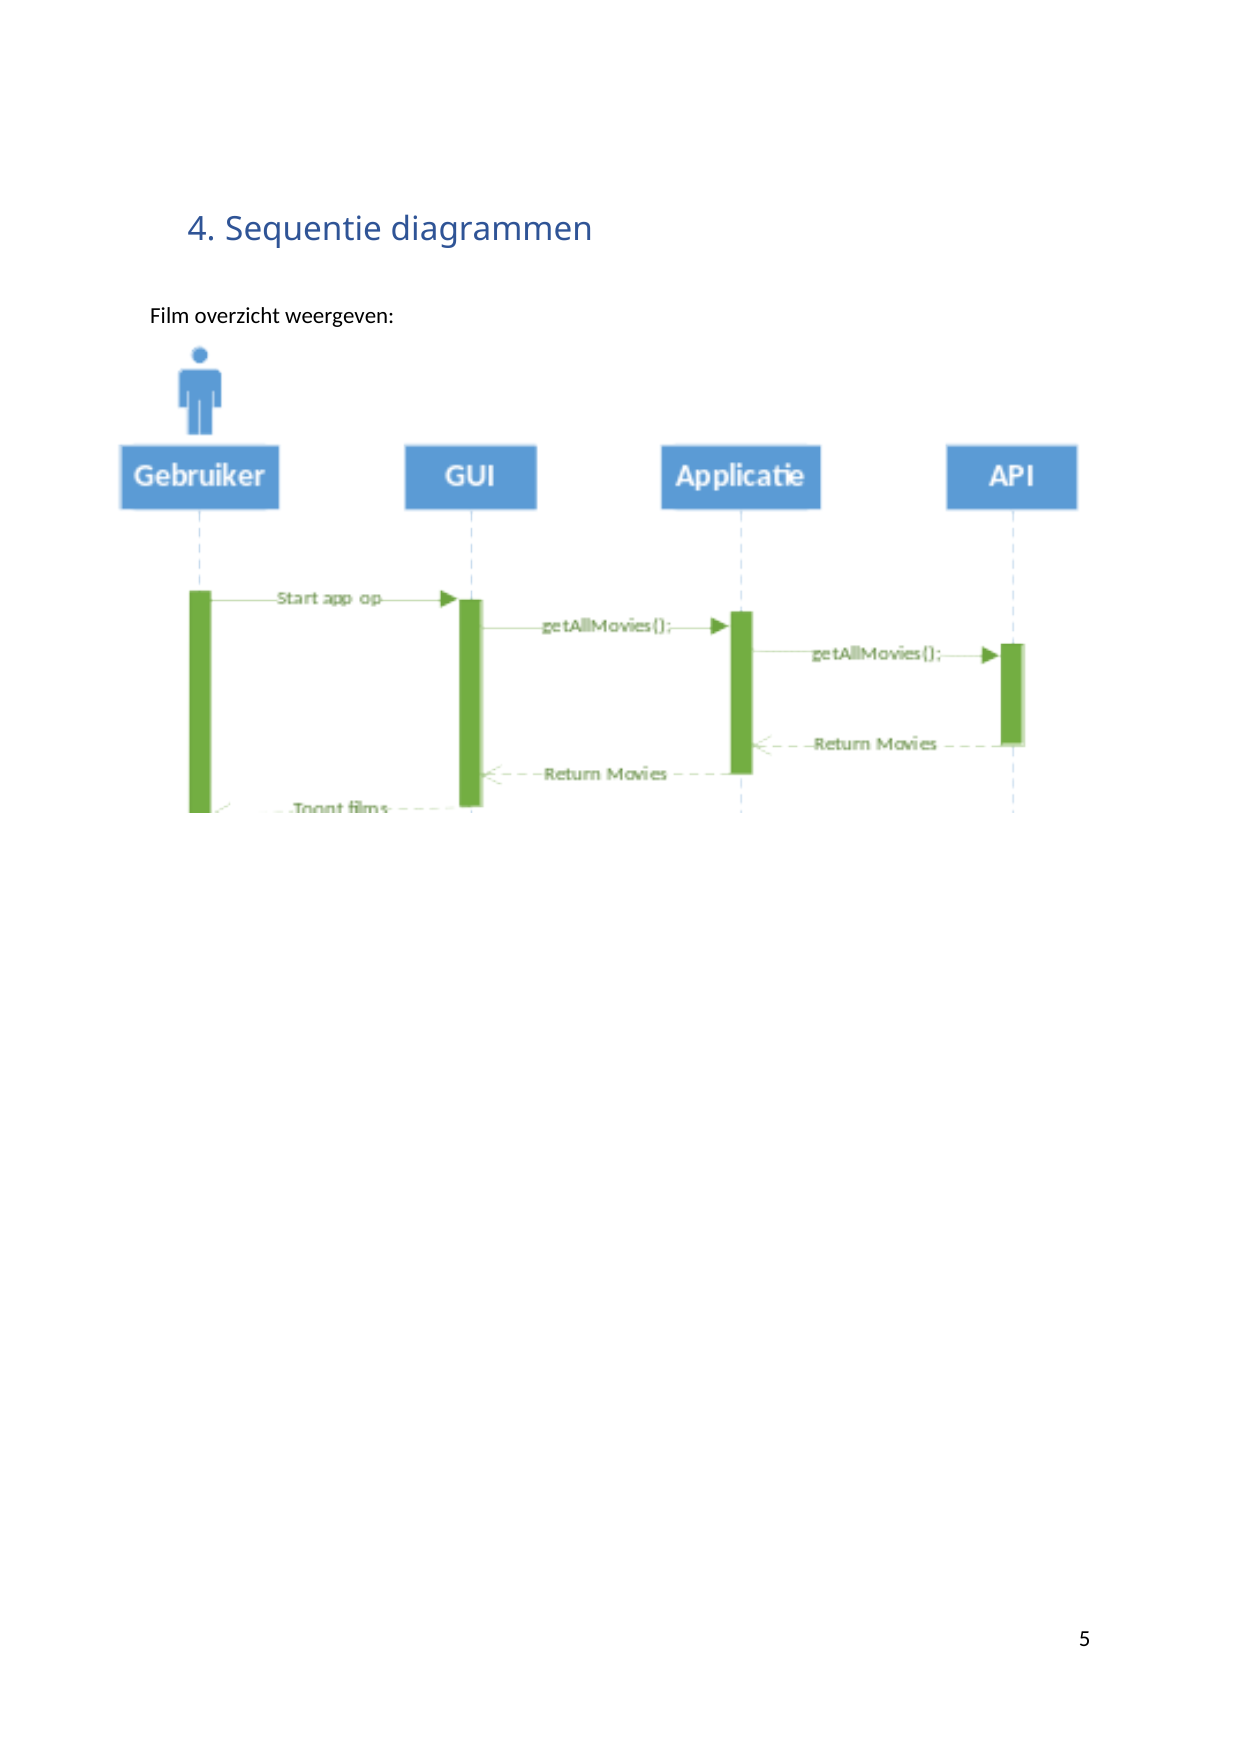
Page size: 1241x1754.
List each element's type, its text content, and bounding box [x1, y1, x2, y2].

subtitle Sequentie diagrammen [187, 205, 1090, 251]
text Film overzicht weergeven: [150, 301, 1090, 329]
